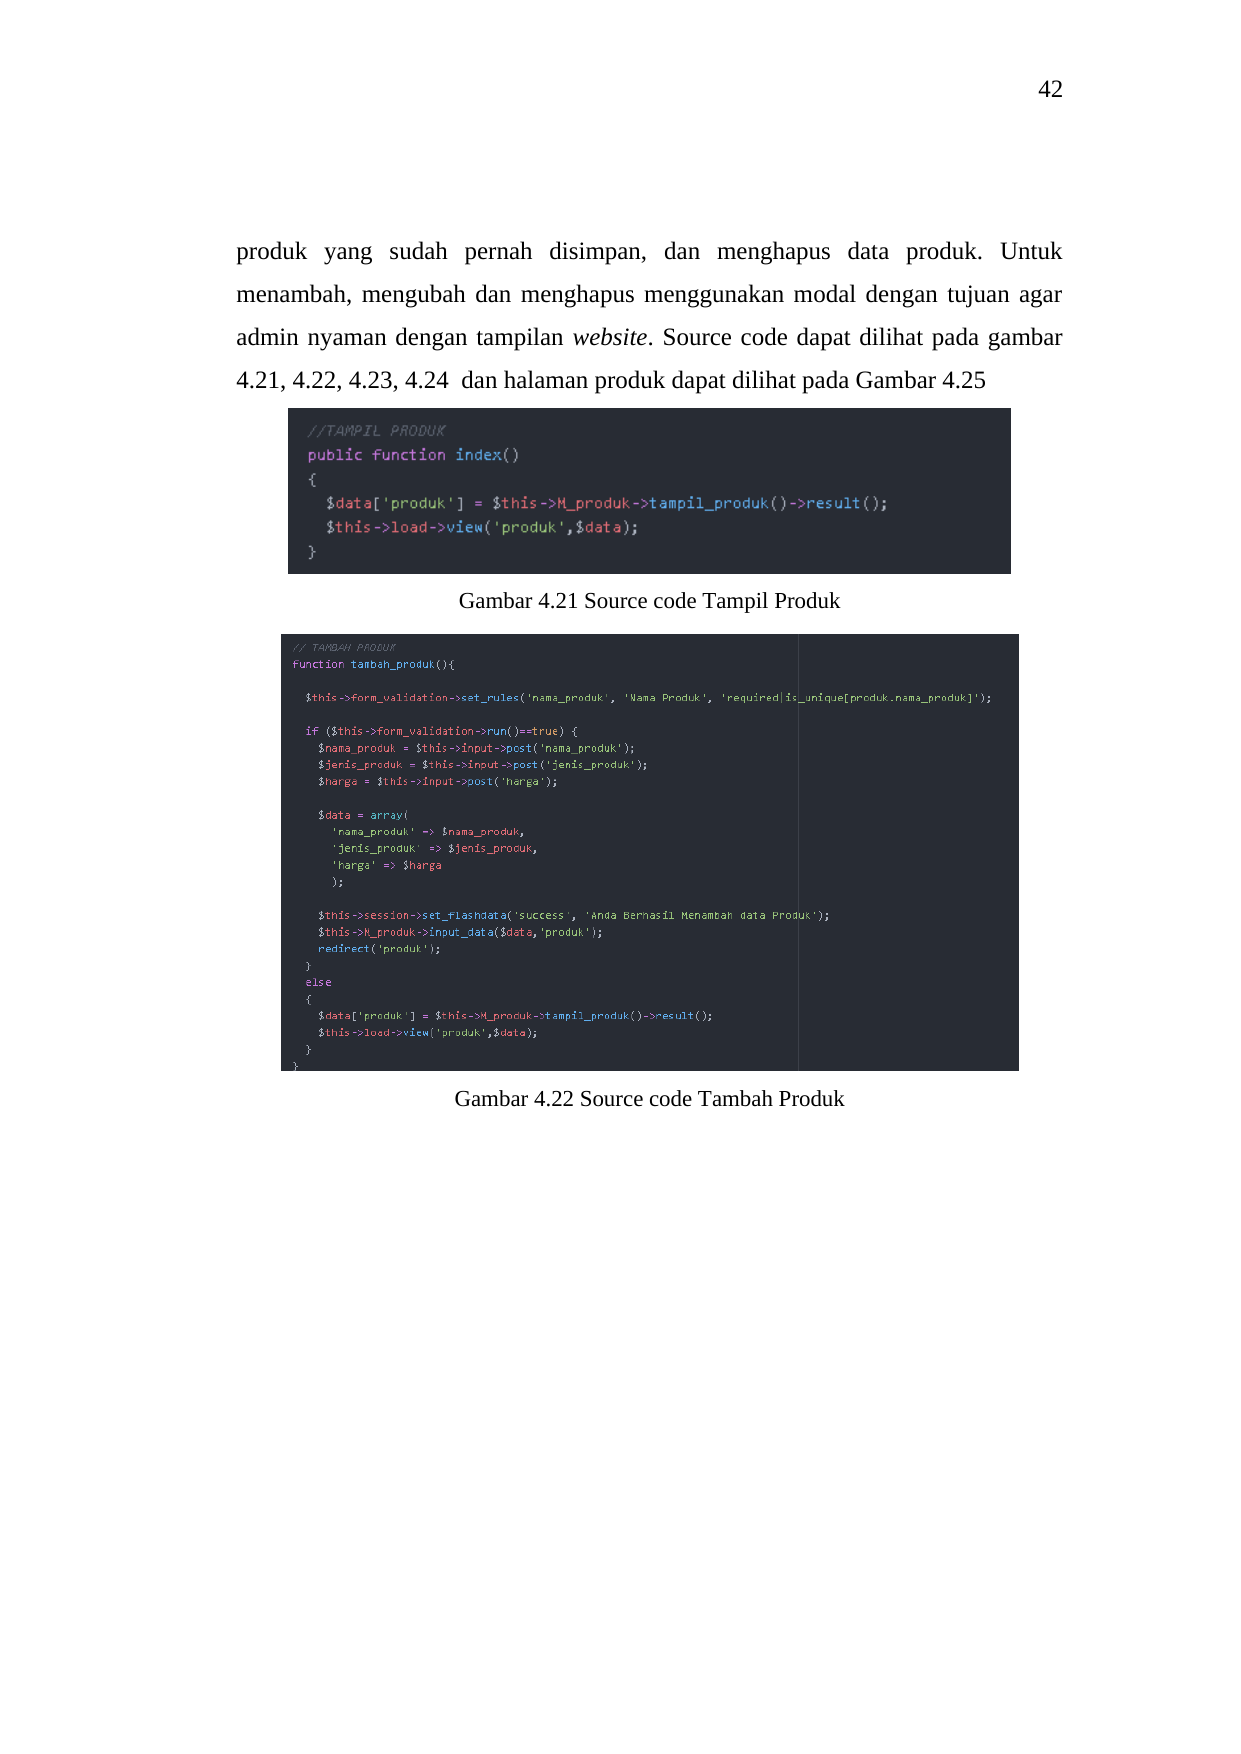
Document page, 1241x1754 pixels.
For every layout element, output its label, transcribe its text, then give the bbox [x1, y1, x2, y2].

text Gambar 4.21 Source code Tampil Produk [236, 588, 1063, 614]
text Gambar 4.22 Source code Tambah Produk [236, 1085, 1063, 1111]
picture [281, 634, 1019, 1071]
picture [288, 408, 1011, 574]
